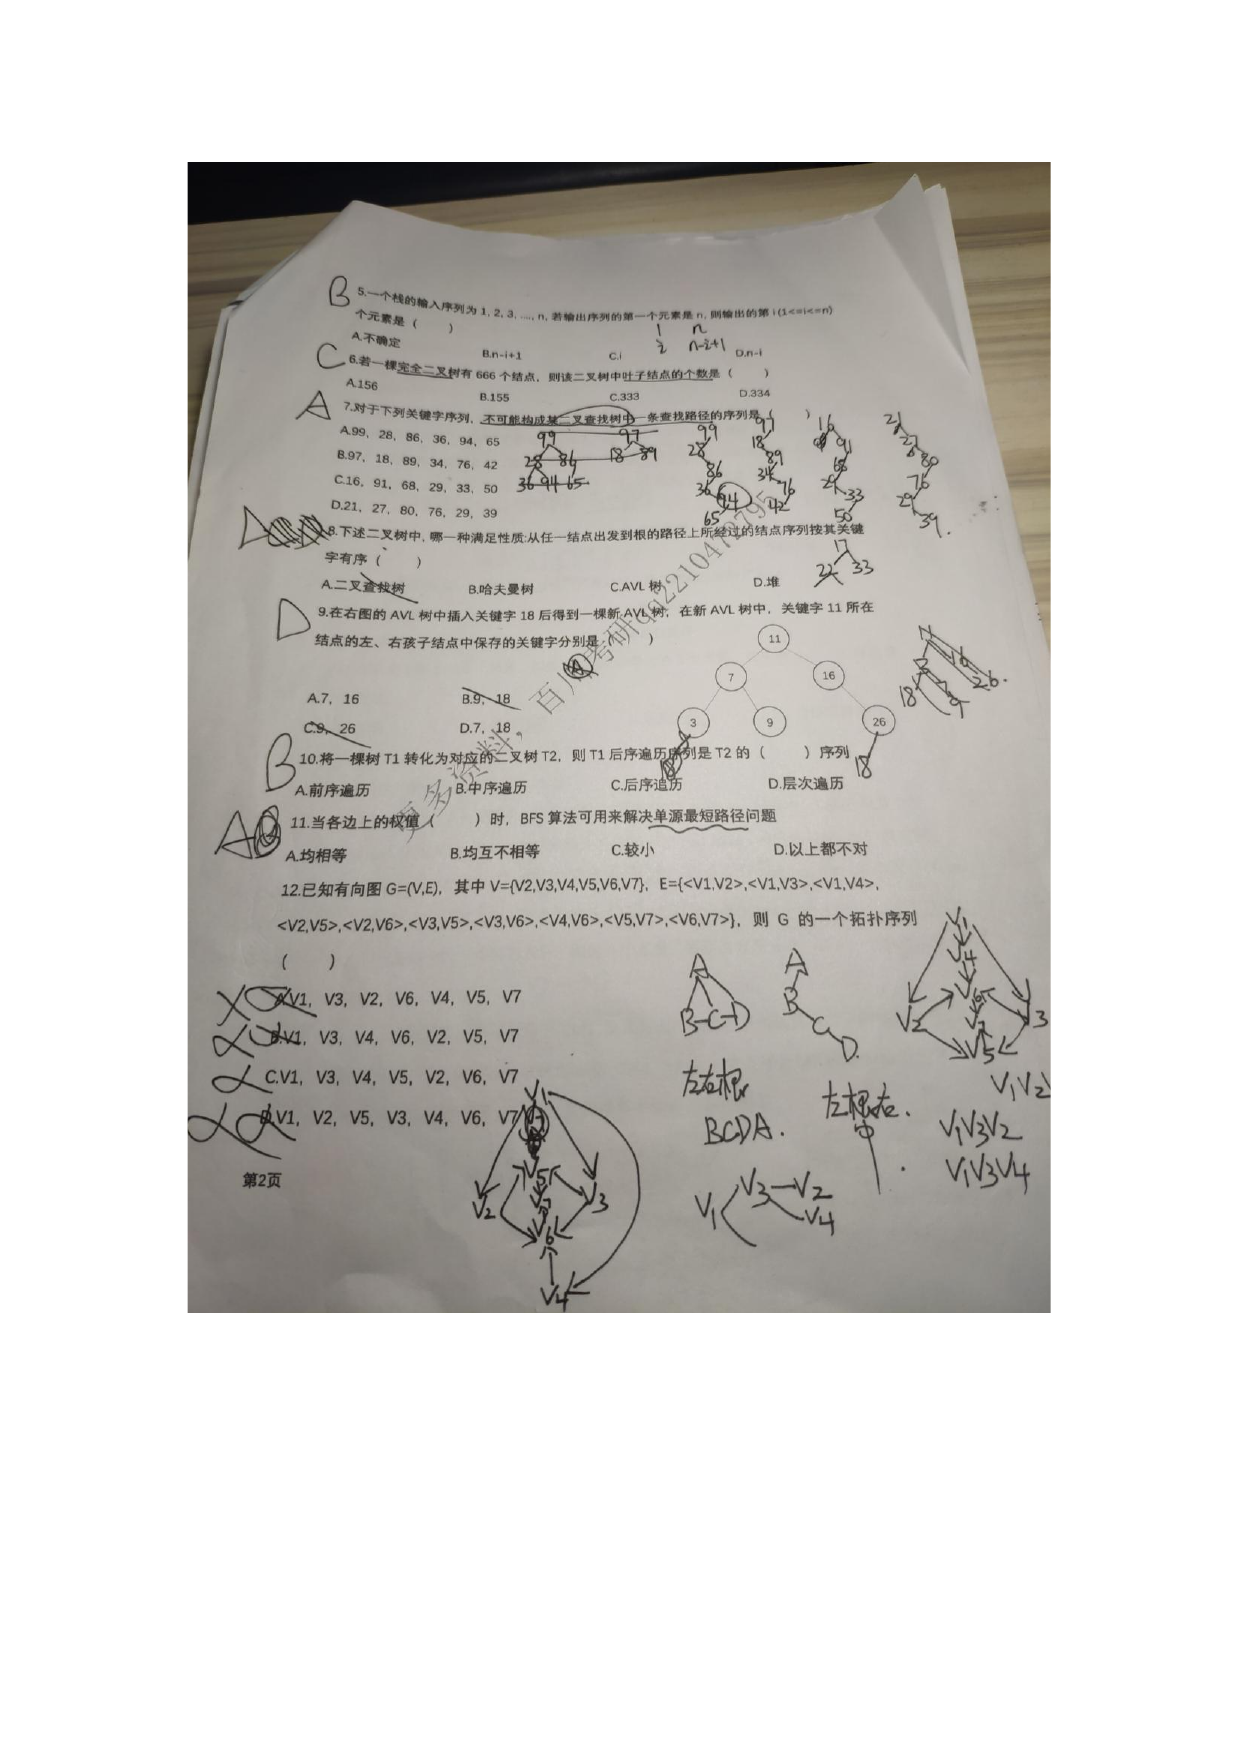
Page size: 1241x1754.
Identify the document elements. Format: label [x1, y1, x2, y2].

picture [187, 162, 1051, 1313]
